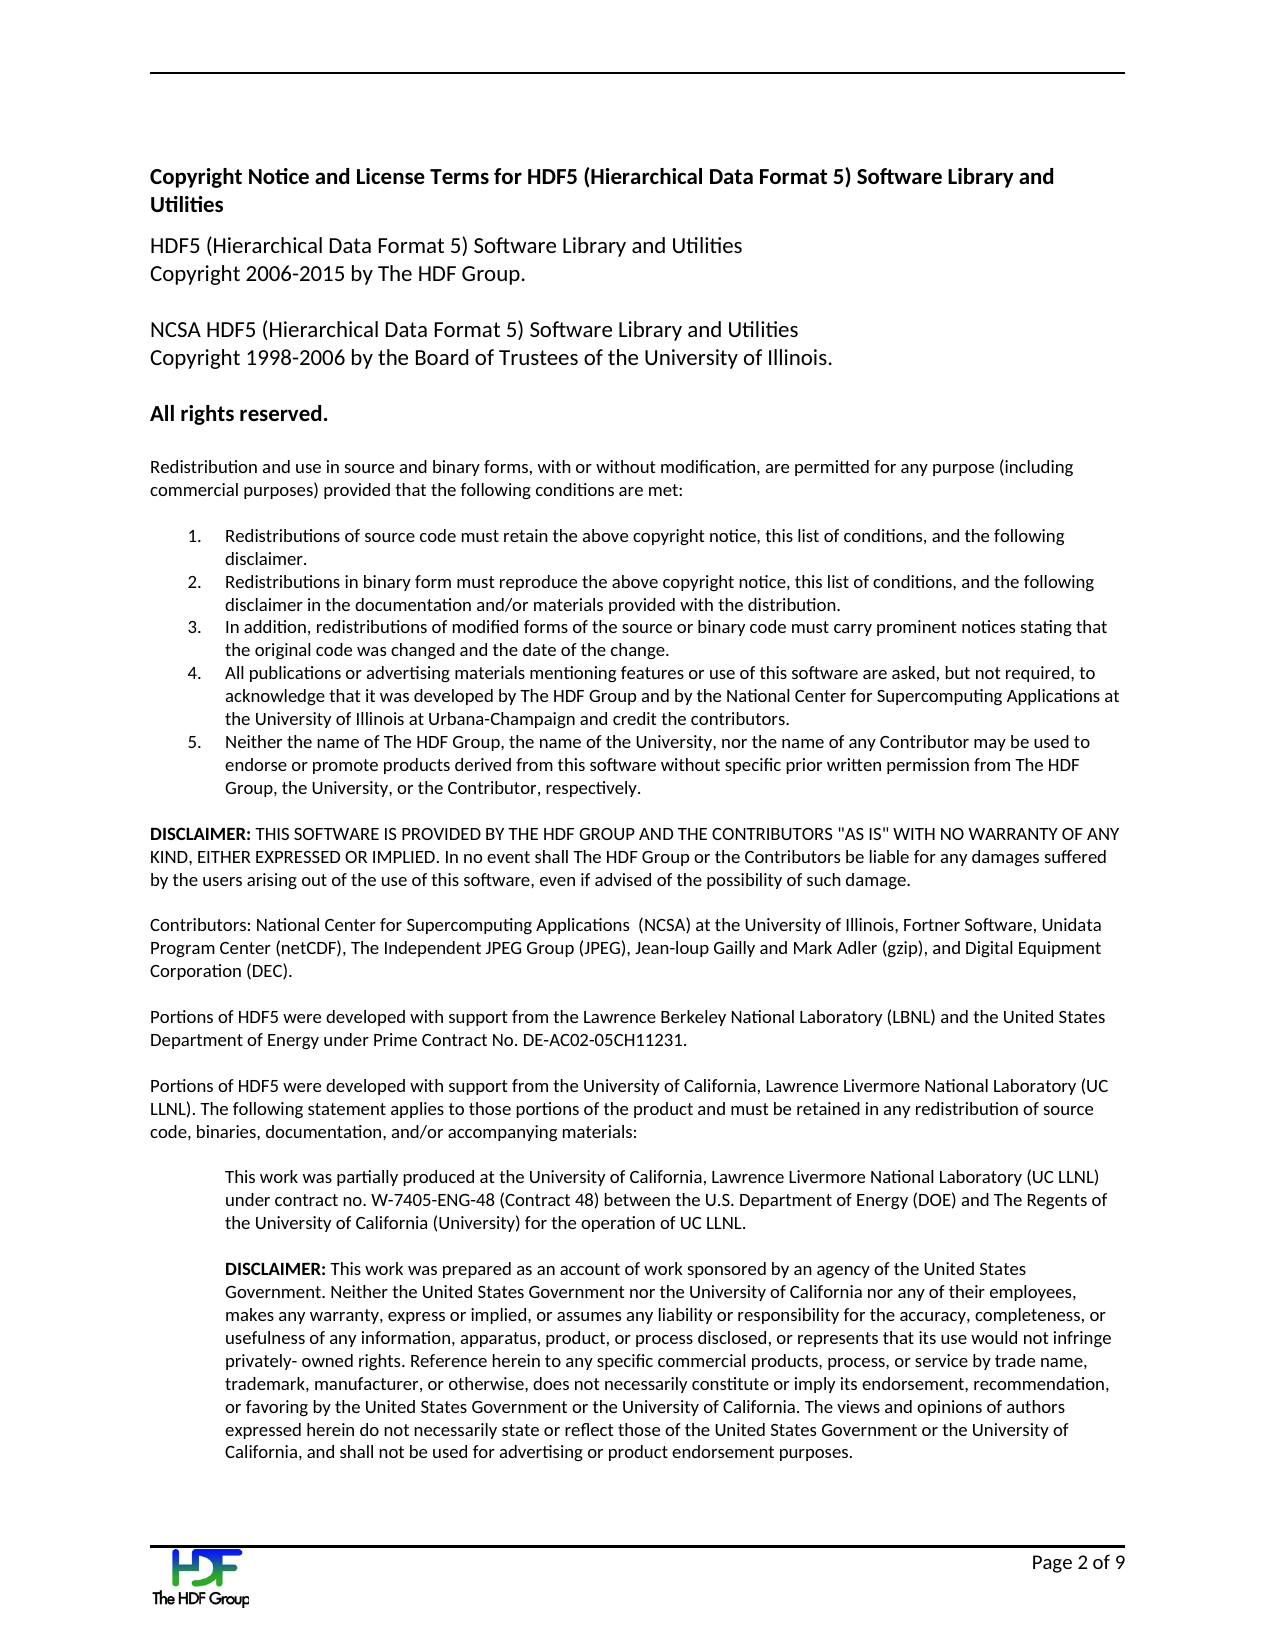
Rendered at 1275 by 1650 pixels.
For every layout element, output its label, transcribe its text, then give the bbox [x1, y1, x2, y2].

text Contributors: National Center for Supercomputing Applications (NCSA) at the University of Illinois, Fortner Software, Unidata Program Center (netCDF), The Independent JPEG Group (JPEG), Jean-loup Gailly and Mark Adler (gzip), and Digital Equipment Corporation (DEC). [150, 913, 1125, 982]
list Redistributions in binary form must reproduce the above copyright notice, this list of conditions, and the following disclaimer in the documentation and/or materials provided with the distribution. [187, 570, 1125, 616]
text Redistribution and use in source and binary forms, with or without modification, are permitted for any purpose (including commercial purposes) provided that the following conditions are met: [150, 455, 1125, 501]
text Copyright Notice and License Terms for HDF5 (Hierarchical Data Format 5) Software Library and Utilities [150, 162, 1125, 218]
text NCSA HDF5 (Hierarchical Data Format 5) Software Library and Utilities [150, 315, 1125, 343]
text HDF5 (Hierarchical Data Format 5) Software Library and Utilities [150, 231, 1125, 259]
text This work was partially produced at the University of California, Lawrence Livermore National Laboratory (UC LLNL) under contract no. W-7405-ENG-48 (Contract 48) between the U.S. Department of Energy (DOE) and The Regents of the University of California (University) for the operation of UC LLNL. [225, 1166, 1125, 1234]
list Redistributions of source code must retain the above copyright notice, this list of conditions, and the following disclaimer. [187, 524, 1125, 570]
text Copyright 2006-2015 by The HDF Group. [150, 259, 1125, 287]
text Copyright 1998-2006 by the Board of Trustees of the University of Illinois. [150, 343, 1125, 371]
text Portions of HDF5 were developed with support from the University of California, Lawrence Livermore National Laboratory (UC LLNL). The following statement applies to those portions of the product and must be retained in any redistribution of source code, binaries, documentation, and/or accompanying materials: [150, 1074, 1125, 1143]
text DISCLAIMER: THIS SOFTWARE IS PROVIDED BY THE HDF GROUP AND THE CONTRIBUTORS "AS IS" WITH NO WARRANTY OF ANY KIND, EITHER EXPRESSED OR IMPLIED. In no event shall The HDF Group or the Contributors be liable for any damages suffered by the users arising out of the use of this software, even if advised of the possibility of such damage. [150, 822, 1125, 891]
list Neither the name of The HDF Group, the name of the University, nor the name of any Contributor may be used to endorse or promote products derived from this software without specific prior written permission from The HDF Group, the University, or the Contributor, respectively. [187, 730, 1125, 799]
text DISCLAIMER: This work was prepared as an account of work sponsored by an agency of the United States Government. Neither the United States Government nor the University of California nor any of their employees, makes any warranty, express or implied, or assumes any liability or responsibility for the accuracy, completeness, or usefulness of any information, apparatus, product, or process disclosed, or represents that its use would not infringe privately- owned rights. Reference herein to any specific commercial products, process, or service by trade name, trademark, manufacturer, or otherwise, does not necessarily constitute or imply its endorsement, recommendation, or favoring by the United States Government or the University of California. The views and opinions of authors expressed herein do not necessarily state or reflect those of the United States Government or the University of California, and shall not be used for advertising or product endorsement purposes. [225, 1257, 1125, 1463]
text All rights reserved. [150, 399, 1125, 427]
picture [152, 1549, 249, 1608]
text Portions of HDF5 were developed with support from the Lawrence Berkeley National Laboratory (LBNL) and the United States Department of Energy under Prime Contract No. DE-AC02-05CH11231. [150, 1005, 1125, 1051]
list In addition, redistributions of modified forms of the source or binary code must carry prominent notices stating that the original code was changed and the date of the change. [187, 616, 1125, 661]
list All publications or advertising materials mentioning features or use of this software are asked, but not required, to acknowledge that it was developed by The HDF Group and by the National Center for Supercomputing Applications at the University of Illinois at Urbana-Champaign and credit the contributors. [187, 661, 1125, 730]
